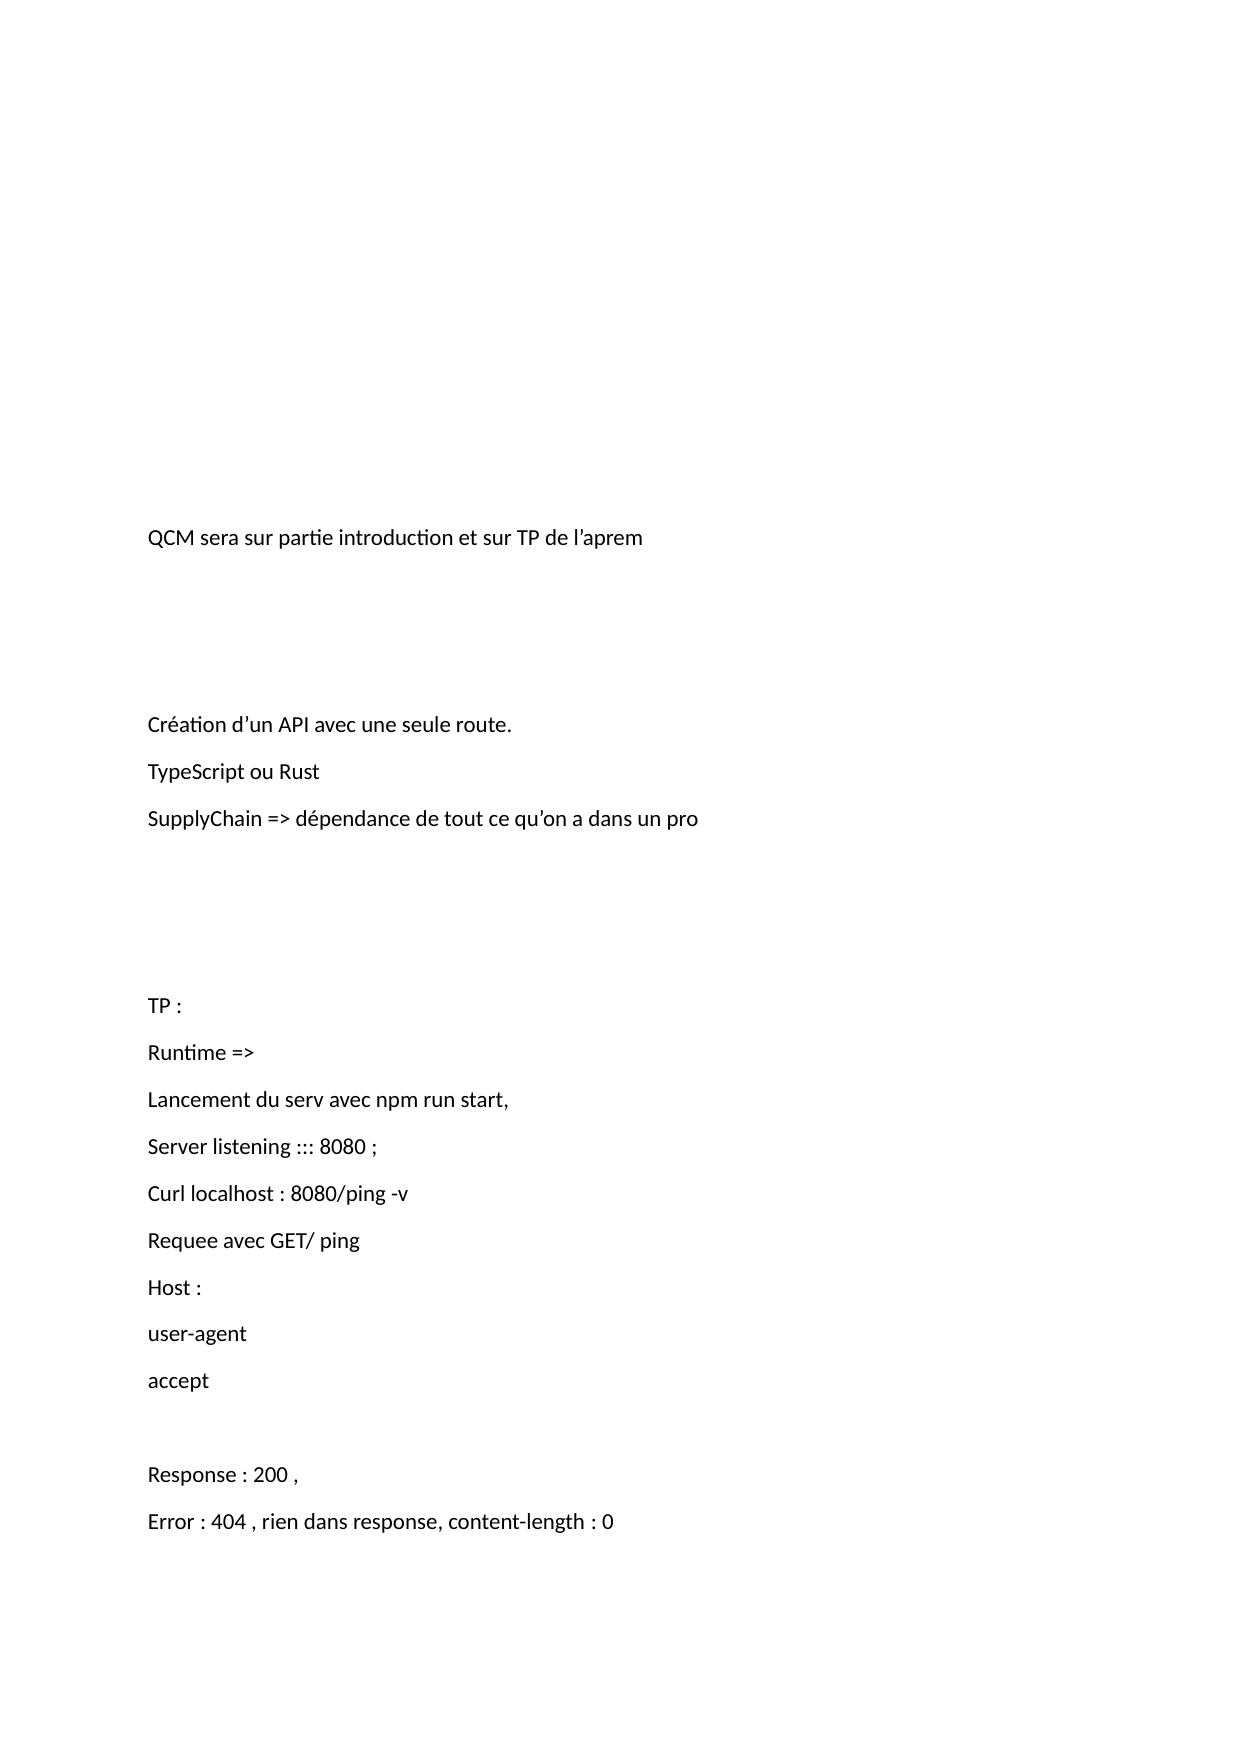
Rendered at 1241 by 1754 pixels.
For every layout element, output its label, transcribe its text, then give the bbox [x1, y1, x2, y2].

text Requee avec GET/ ping [148, 1226, 1093, 1254]
text Lancement du serv avec npm run start, [148, 1085, 1093, 1113]
text SupplyChain => dépendance de tout ce qu’on a dans un pro [148, 804, 1093, 832]
text QCM sera sur partie introduction et sur TP de l’aprem [148, 523, 1093, 551]
text user-agent [148, 1319, 1093, 1347]
text Error : 404 , rien dans response, content-length : 0 [148, 1507, 1093, 1535]
text Host : [148, 1273, 1093, 1301]
text Runtime => [148, 1038, 1093, 1066]
text TP : [148, 991, 1093, 1019]
text Création d’un API avec une seule route. [148, 710, 1093, 738]
text Curl localhost : 8080/ping -v [148, 1179, 1093, 1207]
text accept [148, 1366, 1093, 1394]
text TypeScript ou Rust [148, 757, 1093, 785]
text Server listening ::: 8080 ; [148, 1132, 1093, 1160]
text Response : 200 , [148, 1460, 1093, 1488]
